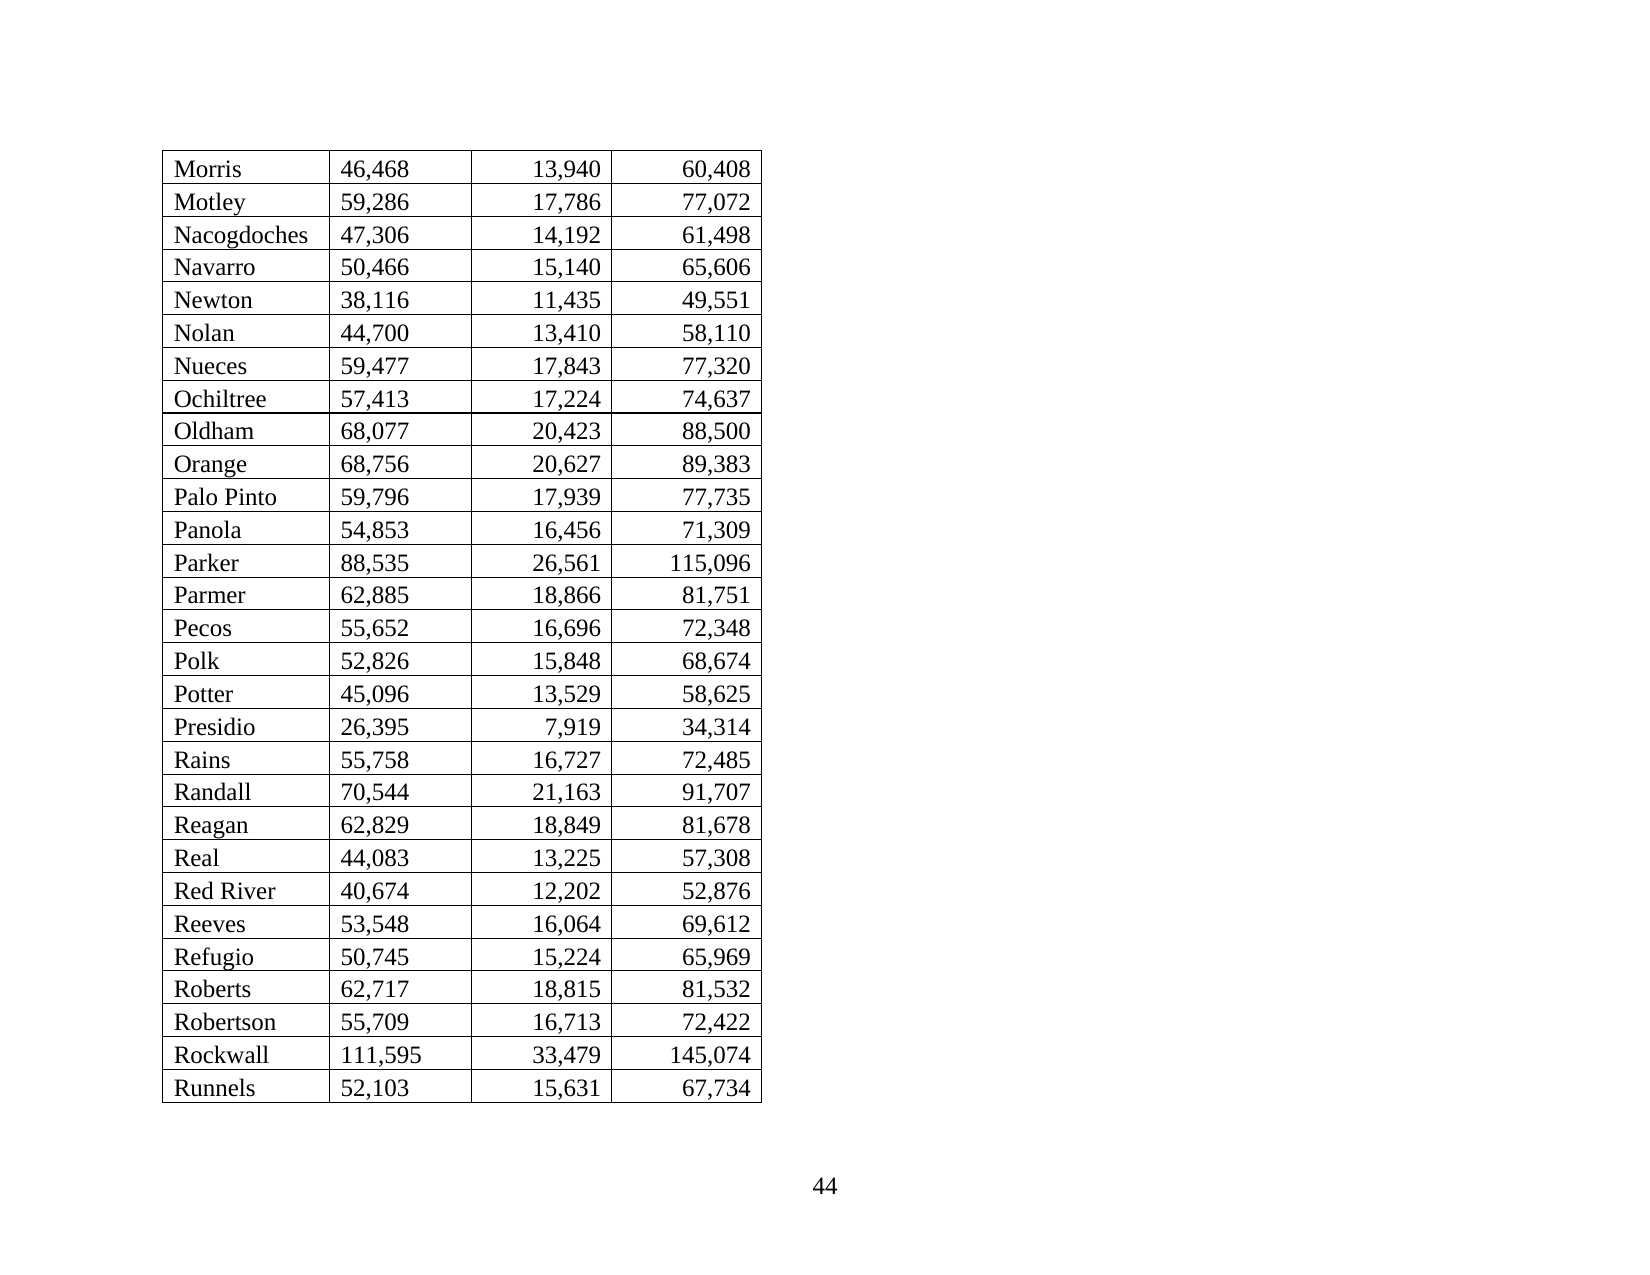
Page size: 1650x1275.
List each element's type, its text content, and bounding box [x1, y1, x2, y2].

table_cell 20,423 [472, 414, 611, 445]
table_cell Real [163, 840, 329, 872]
table_cell 59,286 [330, 184, 471, 216]
table_cell 13,225 [472, 840, 611, 872]
table_cell 55,709 [330, 1004, 471, 1036]
table_cell 58,110 [612, 315, 761, 347]
table_cell 18,849 [472, 807, 611, 839]
table_cell Reagan [163, 807, 329, 839]
table_cell Oldham [163, 414, 329, 445]
table_cell 67,734 [612, 1070, 761, 1102]
table_cell 33,479 [472, 1037, 611, 1069]
table_cell 81,532 [612, 971, 761, 1003]
table_cell 72,485 [612, 742, 761, 773]
table_cell 68,756 [330, 446, 471, 478]
table_cell Ochiltree [163, 381, 329, 412]
table_cell 111,595 [330, 1037, 471, 1069]
table_cell Refugio [163, 939, 329, 970]
table_cell Panola [163, 512, 329, 544]
table_cell 17,843 [472, 348, 611, 380]
table_cell 70,544 [330, 775, 471, 806]
table_cell Runnels [163, 1070, 329, 1102]
table_cell 16,727 [472, 742, 611, 773]
table_cell 52,826 [330, 643, 471, 675]
table_cell Parker [163, 545, 329, 577]
table_cell 88,500 [612, 414, 761, 445]
table_cell 17,224 [472, 381, 611, 412]
table_cell 16,713 [472, 1004, 611, 1036]
table_cell Parmer [163, 578, 329, 609]
table_cell 62,717 [330, 971, 471, 1003]
table_cell 13,940 [472, 151, 611, 183]
table_cell 88,535 [330, 545, 471, 577]
table_cell 68,077 [330, 414, 471, 445]
table_cell 145,074 [612, 1037, 761, 1069]
table_cell 50,466 [330, 250, 471, 281]
table_cell Randall [163, 775, 329, 806]
table_cell 65,606 [612, 250, 761, 281]
table_cell 20,627 [472, 446, 611, 478]
table_cell 62,885 [330, 578, 471, 609]
table_cell 77,735 [612, 479, 761, 511]
table_cell Roberts [163, 971, 329, 1003]
table_cell 77,320 [612, 348, 761, 380]
table_cell Robertson [163, 1004, 329, 1036]
table_cell 89,383 [612, 446, 761, 478]
table_cell 46,468 [330, 151, 471, 183]
table_cell Palo Pinto [163, 479, 329, 511]
table_cell 68,674 [612, 643, 761, 675]
table_cell 77,072 [612, 184, 761, 216]
table_cell Nacogdoches [163, 217, 329, 248]
table_cell 45,096 [330, 676, 471, 708]
table_cell Rains [163, 742, 329, 773]
table_cell 18,866 [472, 578, 611, 609]
table_cell 72,422 [612, 1004, 761, 1036]
table_cell 15,848 [472, 643, 611, 675]
table_cell 69,612 [612, 906, 761, 937]
table_cell 13,529 [472, 676, 611, 708]
table_cell 54,853 [330, 512, 471, 544]
table_cell 71,309 [612, 512, 761, 544]
table_cell 55,758 [330, 742, 471, 773]
table_cell 15,224 [472, 939, 611, 970]
table_cell 13,410 [472, 315, 611, 347]
table_cell 12,202 [472, 873, 611, 905]
table_cell 16,456 [472, 512, 611, 544]
table_cell 16,696 [472, 610, 611, 642]
table_cell Pecos [163, 610, 329, 642]
table_cell 57,413 [330, 381, 471, 412]
table_cell Newton [163, 282, 329, 314]
table_cell 115,096 [612, 545, 761, 577]
table_cell 50,745 [330, 939, 471, 970]
table_cell 40,674 [330, 873, 471, 905]
table_cell Presidio [163, 709, 329, 741]
table_cell Nueces [163, 348, 329, 380]
table_cell 15,140 [472, 250, 611, 281]
table_cell 38,116 [330, 282, 471, 314]
table_cell 61,498 [612, 217, 761, 248]
table_cell Rockwall [163, 1037, 329, 1069]
table_cell 7,919 [472, 709, 611, 741]
table_cell 62,829 [330, 807, 471, 839]
table_cell 21,163 [472, 775, 611, 806]
table_cell 11,435 [472, 282, 611, 314]
table_cell 44,083 [330, 840, 471, 872]
table_cell Morris [163, 151, 329, 183]
table_cell 72,348 [612, 610, 761, 642]
table_cell Potter [163, 676, 329, 708]
table_cell 14,192 [472, 217, 611, 248]
table_cell 26,561 [472, 545, 611, 577]
table_cell 34,314 [612, 709, 761, 741]
table_cell Motley [163, 184, 329, 216]
table_cell 91,707 [612, 775, 761, 806]
table_cell 17,786 [472, 184, 611, 216]
table_cell 57,308 [612, 840, 761, 872]
table_cell 52,876 [612, 873, 761, 905]
table_cell 49,551 [612, 282, 761, 314]
table_cell 59,477 [330, 348, 471, 380]
table_cell 81,678 [612, 807, 761, 839]
table_cell 65,969 [612, 939, 761, 970]
table_cell 47,306 [330, 217, 471, 248]
table_cell 18,815 [472, 971, 611, 1003]
table_cell 60,408 [612, 151, 761, 183]
table_cell 17,939 [472, 479, 611, 511]
table_cell Reeves [163, 906, 329, 937]
table_cell 58,625 [612, 676, 761, 708]
table_cell Navarro [163, 250, 329, 281]
table_cell 52,103 [330, 1070, 471, 1102]
table_cell 26,395 [330, 709, 471, 741]
table_cell 59,796 [330, 479, 471, 511]
table_cell 16,064 [472, 906, 611, 937]
table_cell Polk [163, 643, 329, 675]
table_cell 55,652 [330, 610, 471, 642]
table_cell 81,751 [612, 578, 761, 609]
table_cell 44,700 [330, 315, 471, 347]
table_cell Nolan [163, 315, 329, 347]
table_cell 15,631 [472, 1070, 611, 1102]
table_cell 74,637 [612, 381, 761, 412]
table_cell 53,548 [330, 906, 471, 937]
table_cell Red River [163, 873, 329, 905]
table_cell Orange [163, 446, 329, 478]
